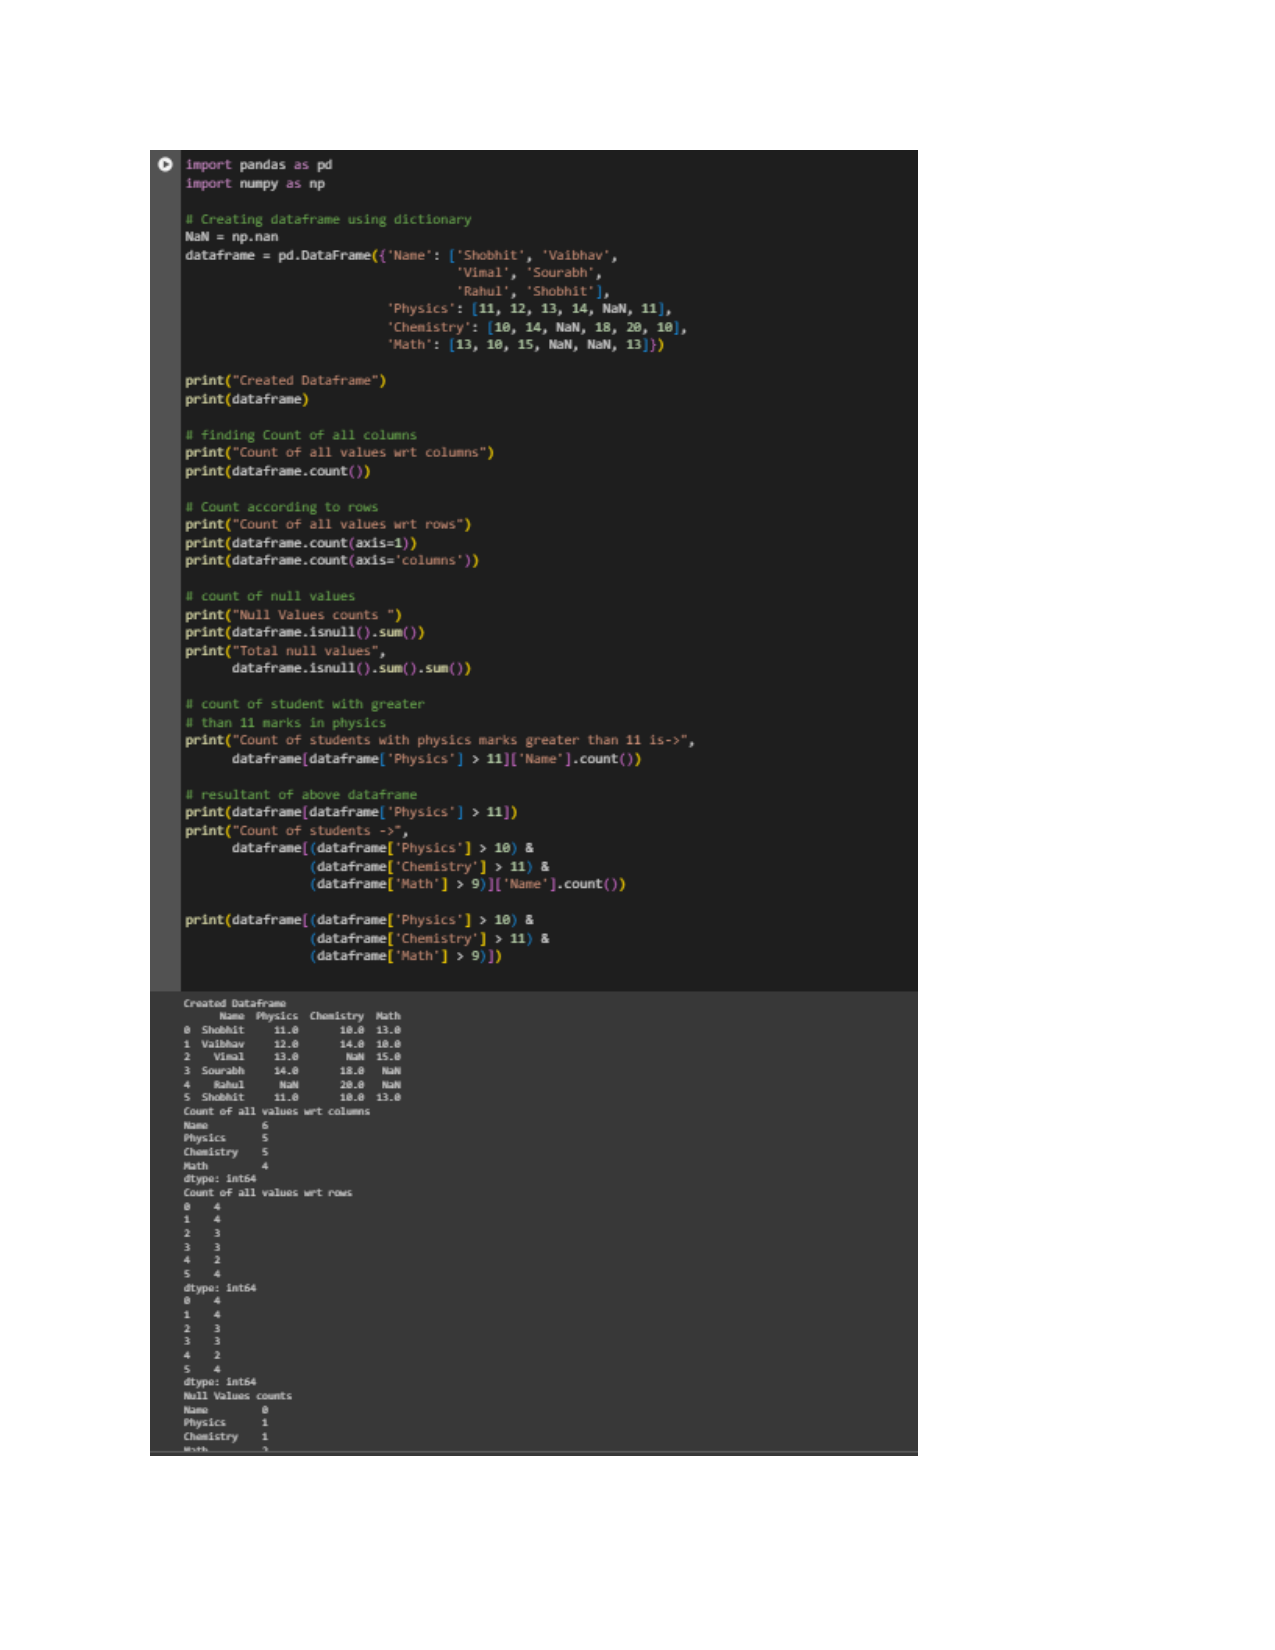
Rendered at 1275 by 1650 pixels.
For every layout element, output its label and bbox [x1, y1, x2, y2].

picture [150, 150, 918, 1456]
